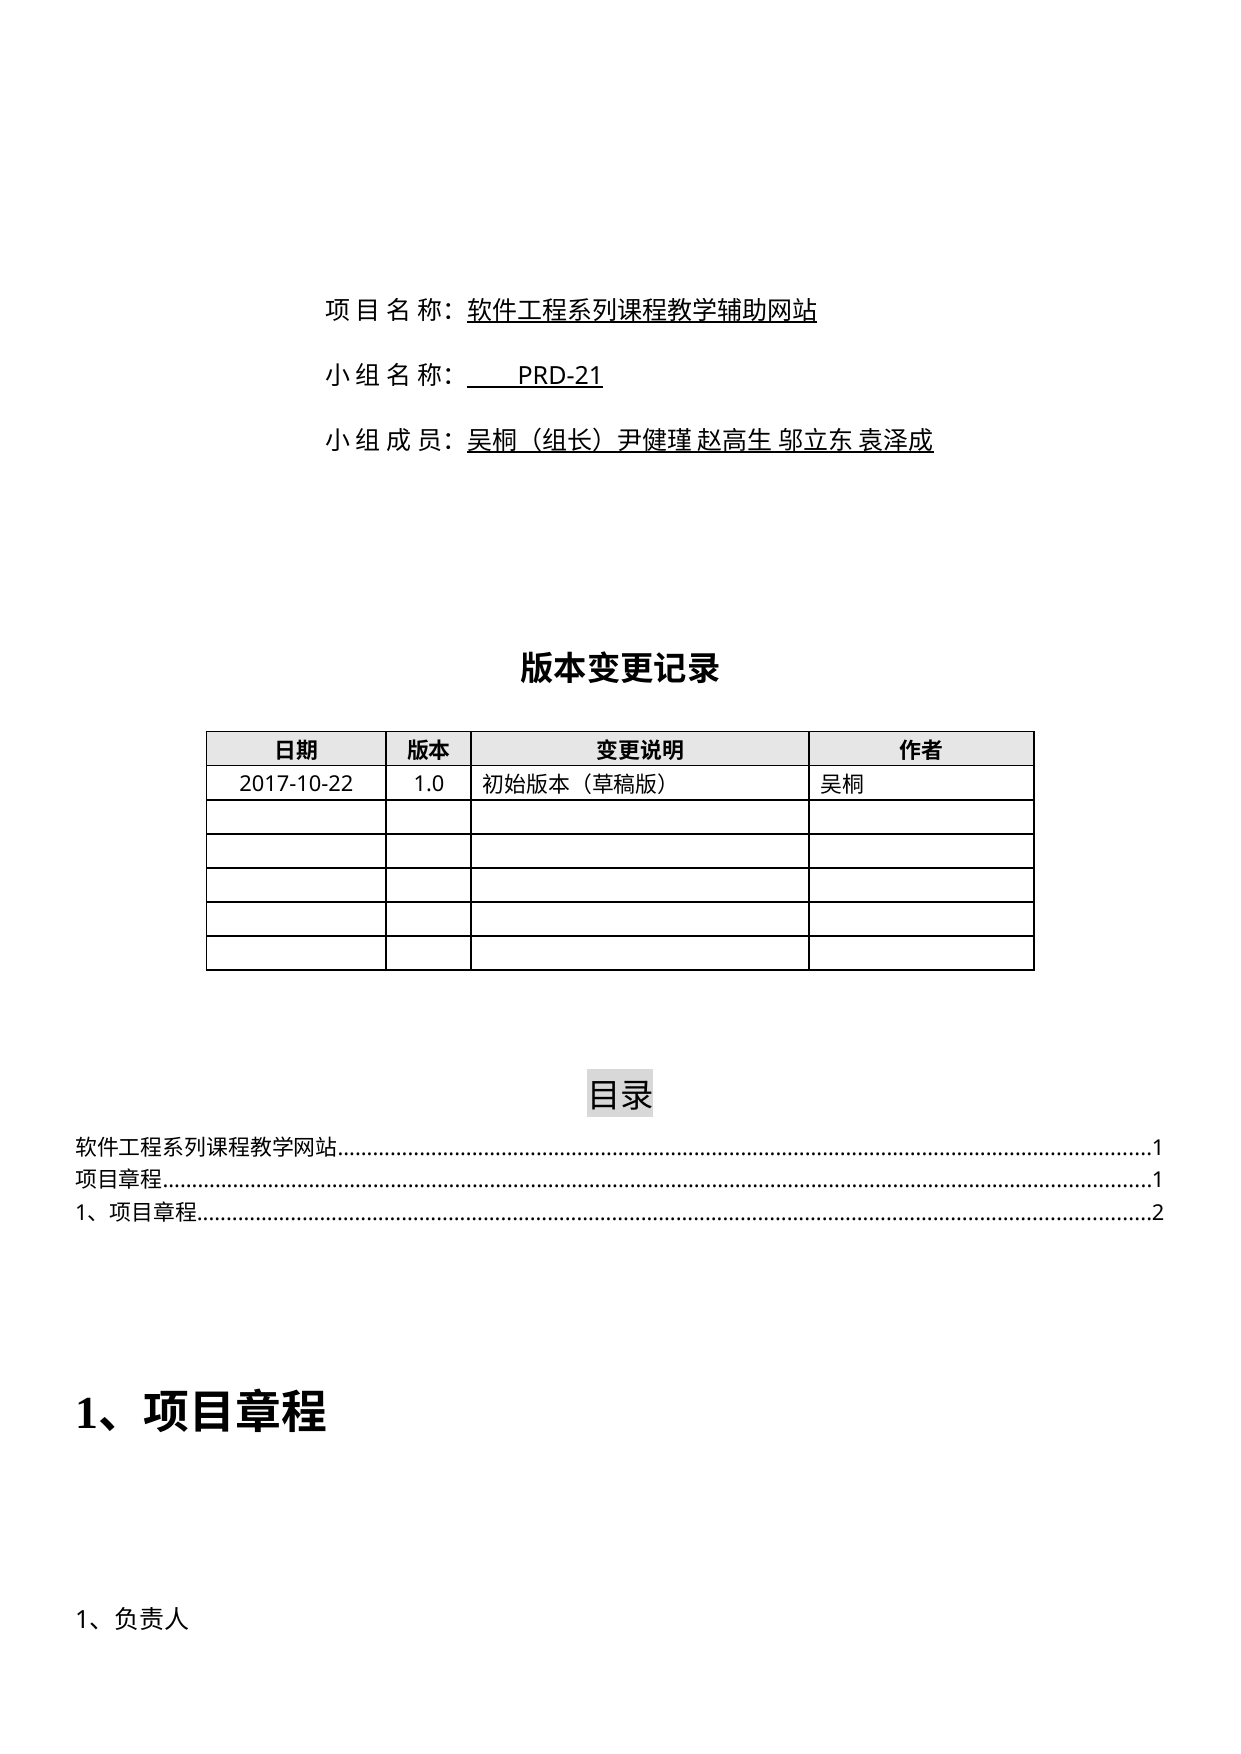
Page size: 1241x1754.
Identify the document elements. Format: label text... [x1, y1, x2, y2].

table_header 作者 [810, 732, 1033, 765]
table_cell 1.0 [387, 766, 470, 799]
table_cell [387, 835, 470, 867]
table_cell 吴桐 [810, 766, 1033, 799]
table_cell [810, 937, 1033, 969]
table_cell 初始版本（草稿版） [472, 766, 808, 799]
table_cell [472, 869, 808, 901]
table_cell [810, 835, 1033, 867]
table_cell [810, 801, 1033, 833]
table_cell 2017-10-22 [207, 766, 385, 799]
table_header 日期 [207, 732, 385, 765]
table_cell [207, 835, 385, 867]
table_cell [387, 869, 470, 901]
text 1、负责人 [75, 1585, 1165, 1650]
subtitle 1、项目章程 [75, 1360, 1165, 1457]
table_cell [207, 937, 385, 969]
table_cell [207, 903, 385, 935]
table_cell [810, 869, 1033, 901]
table_header 版本 [387, 732, 470, 765]
table_cell [810, 903, 1033, 935]
table_cell [472, 801, 808, 833]
text 项 目 名 称：软件工程系列课程教学辅助网站 [75, 276, 1165, 341]
table_cell [207, 801, 385, 833]
table_cell [387, 937, 470, 969]
table_header 变更说明 [472, 732, 808, 765]
text 小 组 名 称： PRD-21 [75, 341, 1165, 406]
text 小 组 成 员：吴桐（组长）尹健瑾 赵高生 邬立东 袁泽成 [75, 406, 1165, 471]
table_cell [472, 937, 808, 969]
table_cell [472, 835, 808, 867]
table_cell [387, 903, 470, 935]
text 版本变更记录 [75, 633, 1165, 698]
table_cell [207, 869, 385, 901]
table_cell [387, 801, 470, 833]
table_cell [472, 903, 808, 935]
